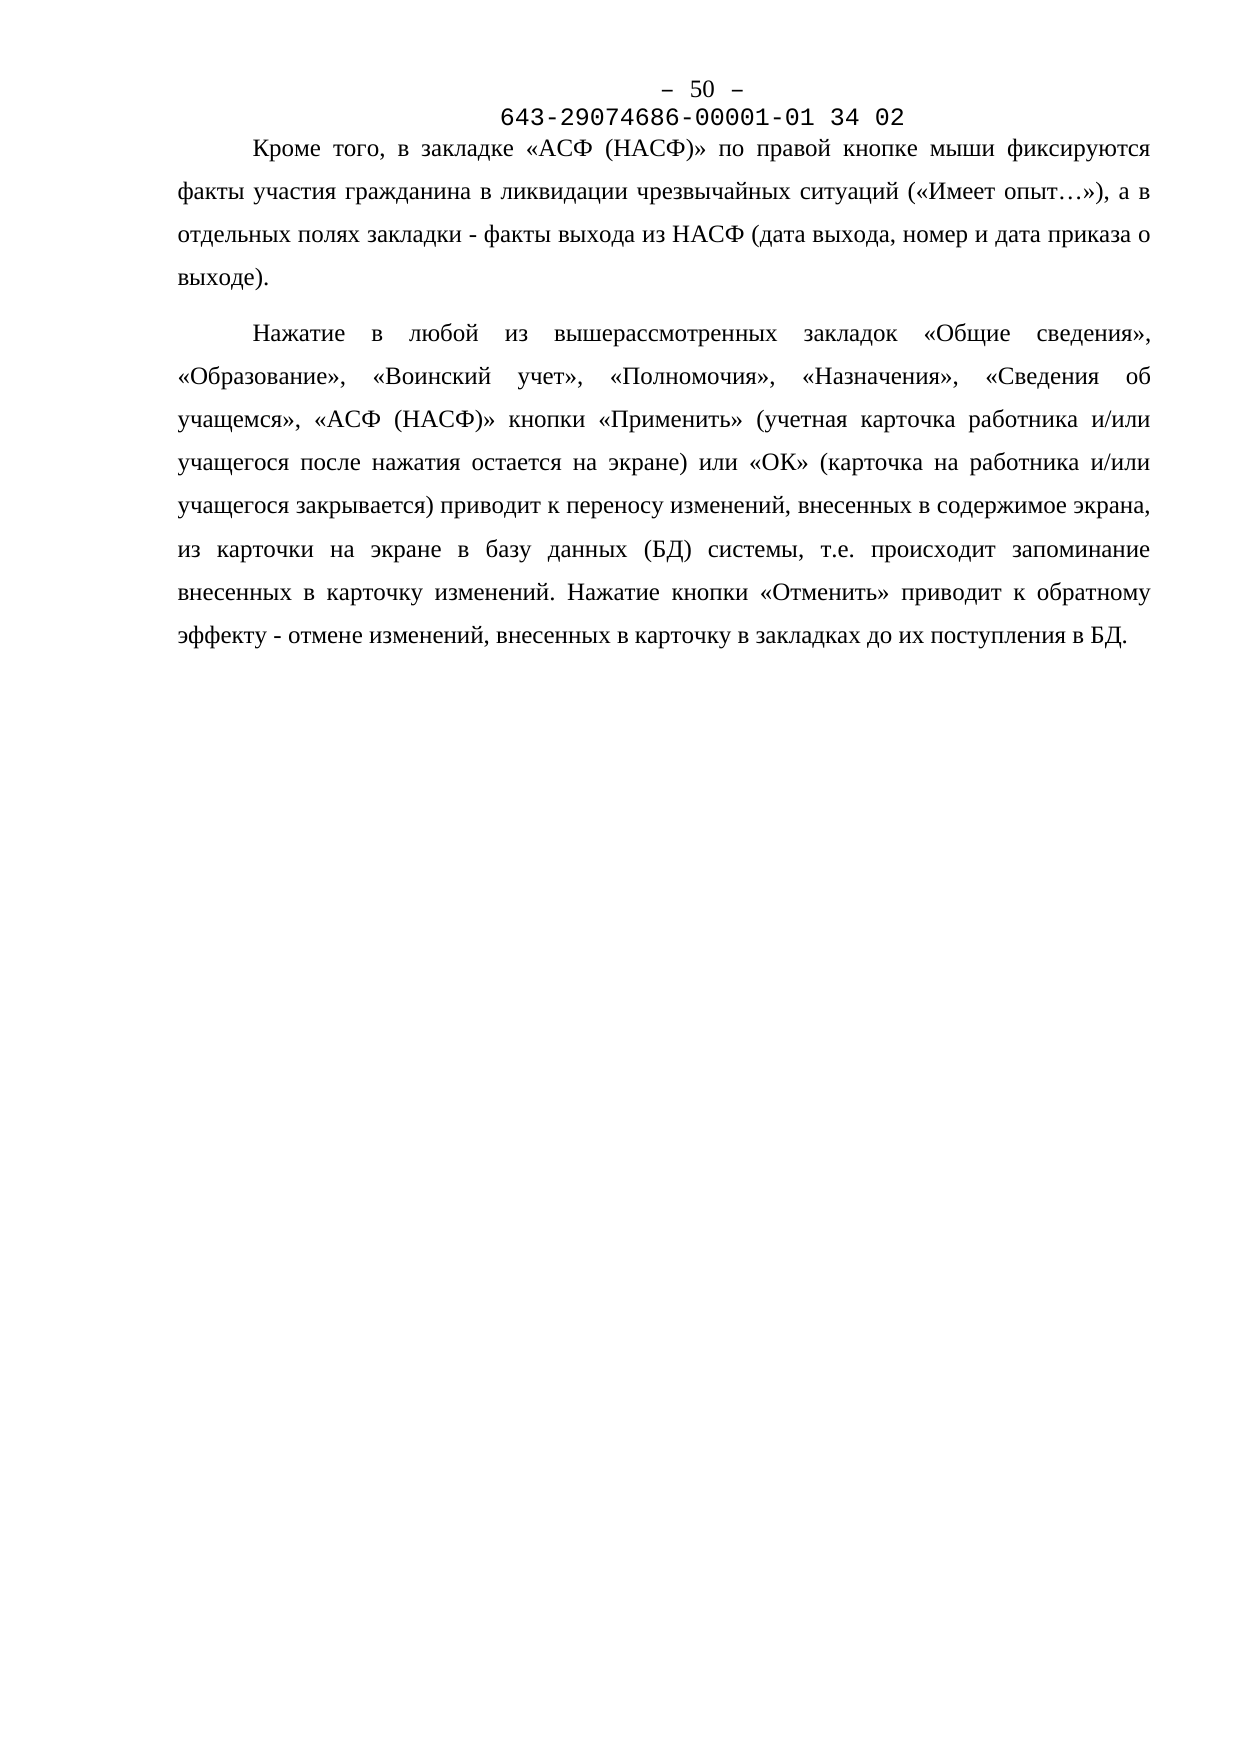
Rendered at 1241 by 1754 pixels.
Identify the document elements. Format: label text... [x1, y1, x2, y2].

text Нажатие в любой из вышерассмотренных закладок «Общие сведения», «Образование», «Воинский учет», «Полномочия», «Назначения», «Сведения об учащемся», «АСФ (НАСФ)» кнопки «Применить» (учетная карточка работника и/или учащегося после нажатия остается на экране) или «ОК» (карточка на работника и/или учащегося закрывается) приводит к переносу изменений, внесенных в содержимое экрана, из карточки на экране в базу данных (БД) системы, т.е. происходит запоминание внесенных в карточку изменений. Нажатие кнопки «Отменить» приводит к обратному эффекту - отмене изменений, внесенных в карточку в закладках до их поступления в БД. [177, 318, 1152, 649]
text Кроме того, в закладке «АСФ (НАСФ)» по правой кнопке мыши фиксируются факты участия гражданина в ликвидации чрезвычайных ситуаций («Имеет опыт…»), а в отдельных полях закладки - факты выхода из НАСФ (дата выхода, номер и дата приказа о выходе). [177, 133, 1152, 291]
